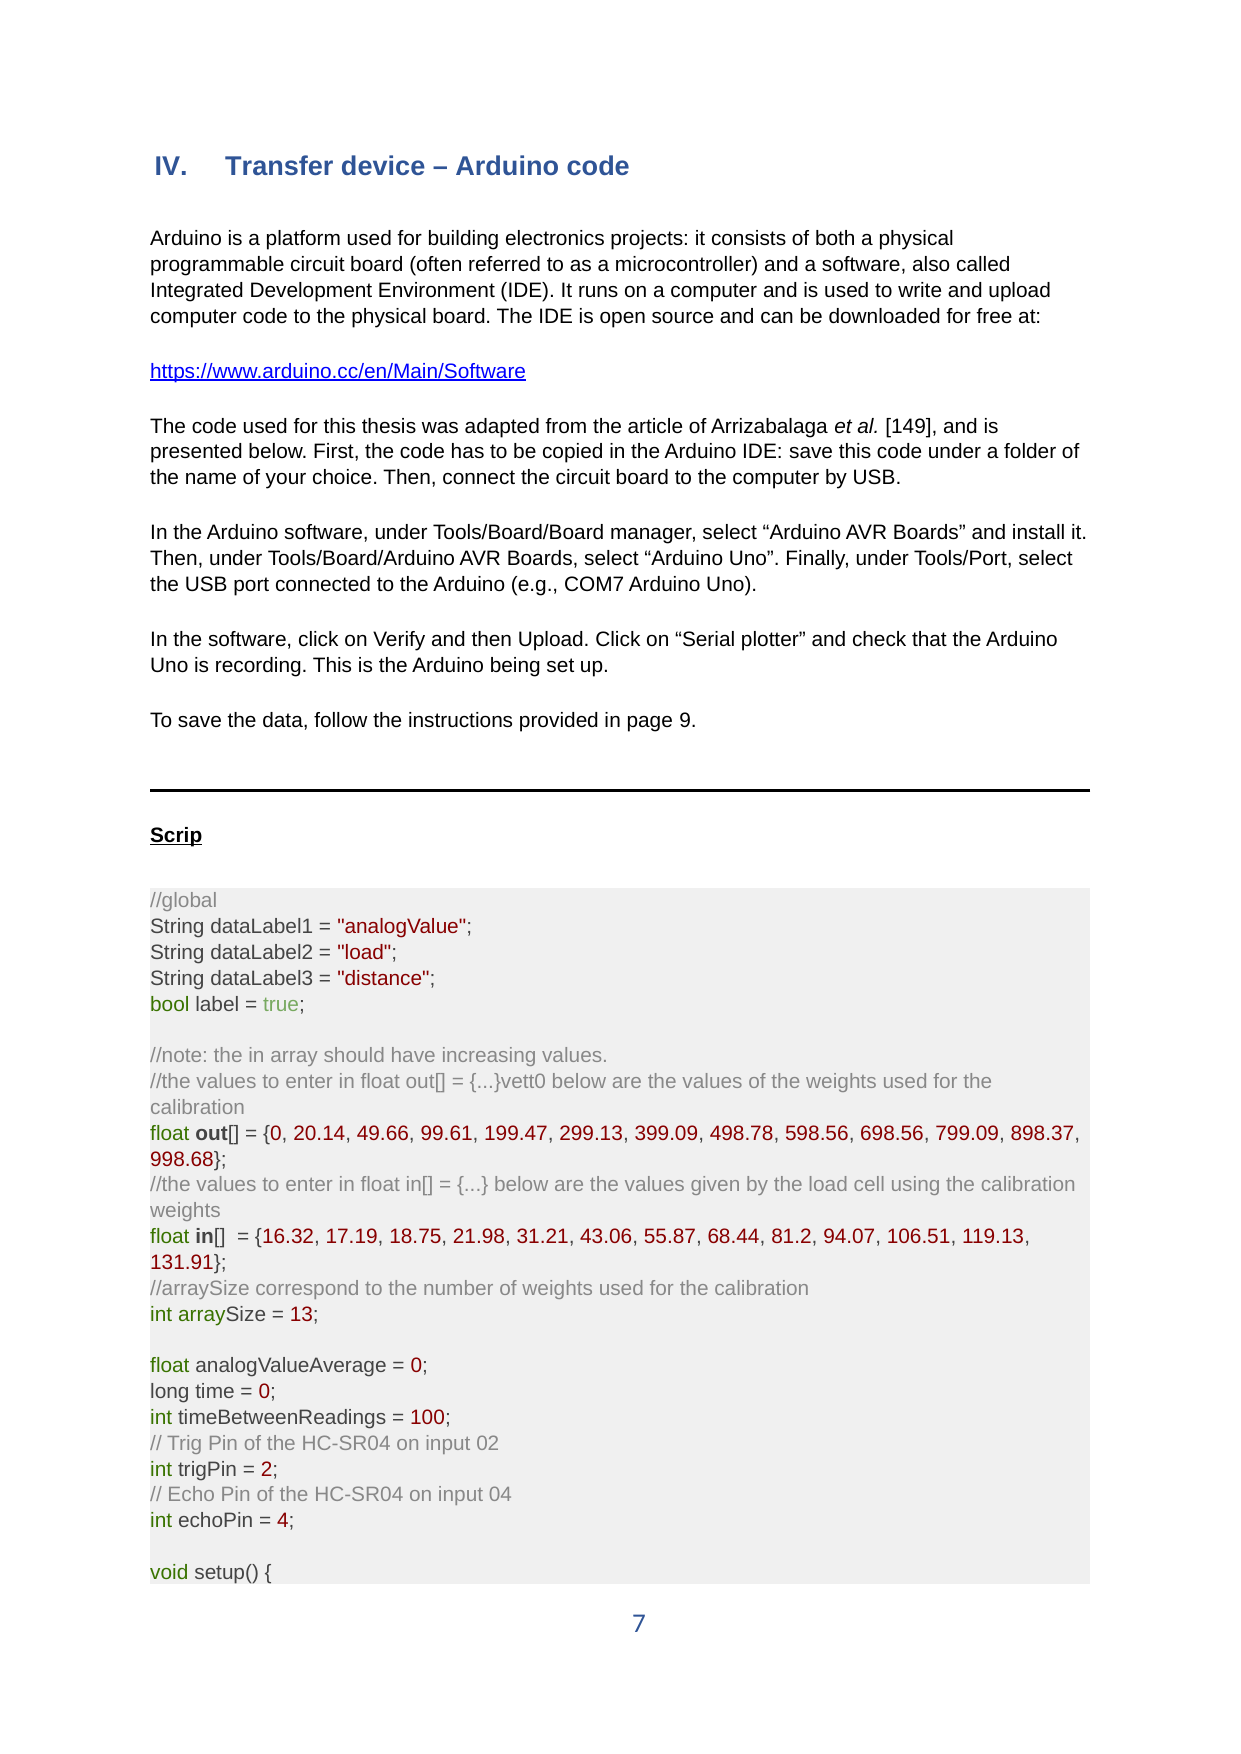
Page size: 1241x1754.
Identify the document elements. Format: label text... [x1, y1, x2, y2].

text https://www.arduino.cc/en/Main/Software [150, 358, 1090, 382]
text In the software, click on Verify and then Upload. Click on “Serial plotter” and check that the Arduino Uno is recording. This is the Arduino being set up. [150, 627, 1090, 677]
list Scrip [150, 823, 1090, 847]
text Arduino is a platform used for building electronics projects: it consists of both a physical programmable circuit board (often referred to as a microcontroller) and a software, also called Integrated Development Environment (IDE). It runs on a computer and is used to write and upload computer code to the physical board. The IDE is open source and can be downloaded for free at: [150, 226, 1090, 327]
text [150, 888, 1090, 1584]
text The code used for this thesis was adapted from the article of Arrizabalaga et al. [149], and is presented below. First, the code has to be copied in the Arduino IDE: save this code under a folder of the name of your choice. Then, connect the circuit board to the computer by USB. [150, 413, 1090, 489]
list Transfer device – Arduino code [187, 150, 1090, 181]
text To save the data, follow the instructions provided in page 9. [150, 708, 1090, 732]
text In the Arduino software, under Tools/Board/Board manager, select “Arduino AVR Boards” and install it. Then, under Tools/Board/Arduino AVR Boards, select “Arduino Uno”. Finally, under Tools/Port, select the USB port connected to the Arduino (e.g., COM7 Arduino Uno). [150, 520, 1090, 596]
